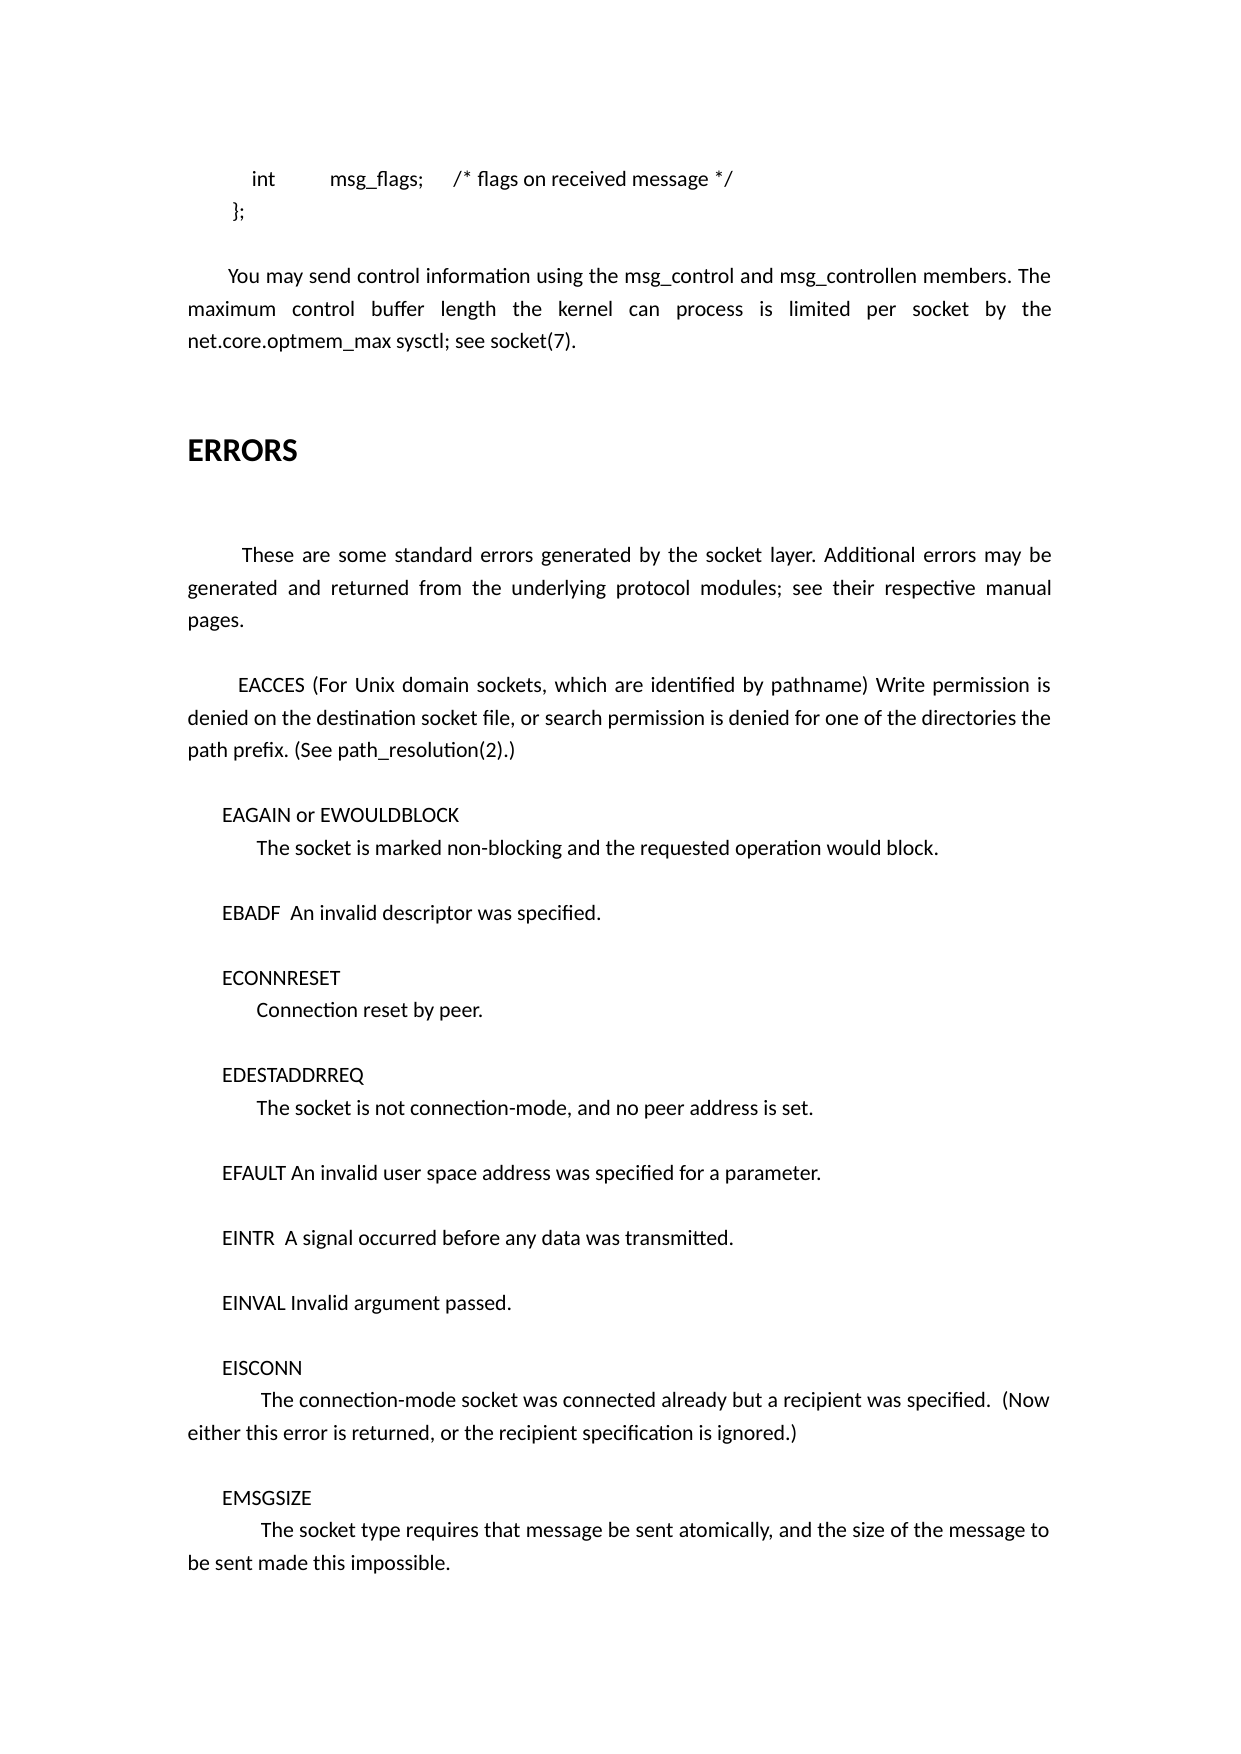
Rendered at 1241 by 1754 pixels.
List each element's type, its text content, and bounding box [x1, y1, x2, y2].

text EAGAIN or EWOULDBLOCK [187, 798, 1053, 831]
text EINTR A signal occurred before any data was transmitted. [187, 1221, 1053, 1253]
text The connection-mode socket was connected already but a recipient was specified. (Now either this error is returned, or the recipient specification is ignored.) [187, 1383, 1053, 1448]
text The socket is not connection-mode, and no peer address is set. [187, 1091, 1053, 1123]
text EFAULT An invalid user space address was specified for a parameter. [187, 1156, 1053, 1188]
text int msg_flags; /* flags on received message */ [187, 162, 1053, 194]
text Connection reset by peer. [187, 993, 1053, 1026]
text EBADF An invalid descriptor was specified. [187, 896, 1053, 928]
subtitle ERRORS [187, 417, 1053, 482]
text EISCONN [187, 1351, 1053, 1383]
text EMSGSIZE [187, 1481, 1053, 1513]
text You may send control information using the msg_control and msg_controllen members. The maximum control buffer length the kernel can process is limited per socket by the net.core.optmem_max sysctl; see socket(7). [187, 259, 1053, 357]
text The socket is marked non-blocking and the requested operation would block. [187, 831, 1053, 863]
text EDESTADDRREQ [187, 1058, 1053, 1091]
text ECONNRESET [187, 961, 1053, 993]
text EINVAL Invalid argument passed. [187, 1286, 1053, 1318]
text These are some standard errors generated by the socket layer. Additional errors may be generated and returned from the underlying protocol modules; see their respective manual pages. [187, 538, 1053, 636]
text The socket type requires that message be sent atomically, and the size of the message to be sent made this impossible. [187, 1513, 1053, 1578]
text }; [187, 194, 1053, 227]
text EACCES (For Unix domain sockets, which are identified by pathname) Write permission is denied on the destination socket file, or search permission is denied for one of the directories the path prefix. (See path_resolution(2).) [187, 668, 1053, 766]
